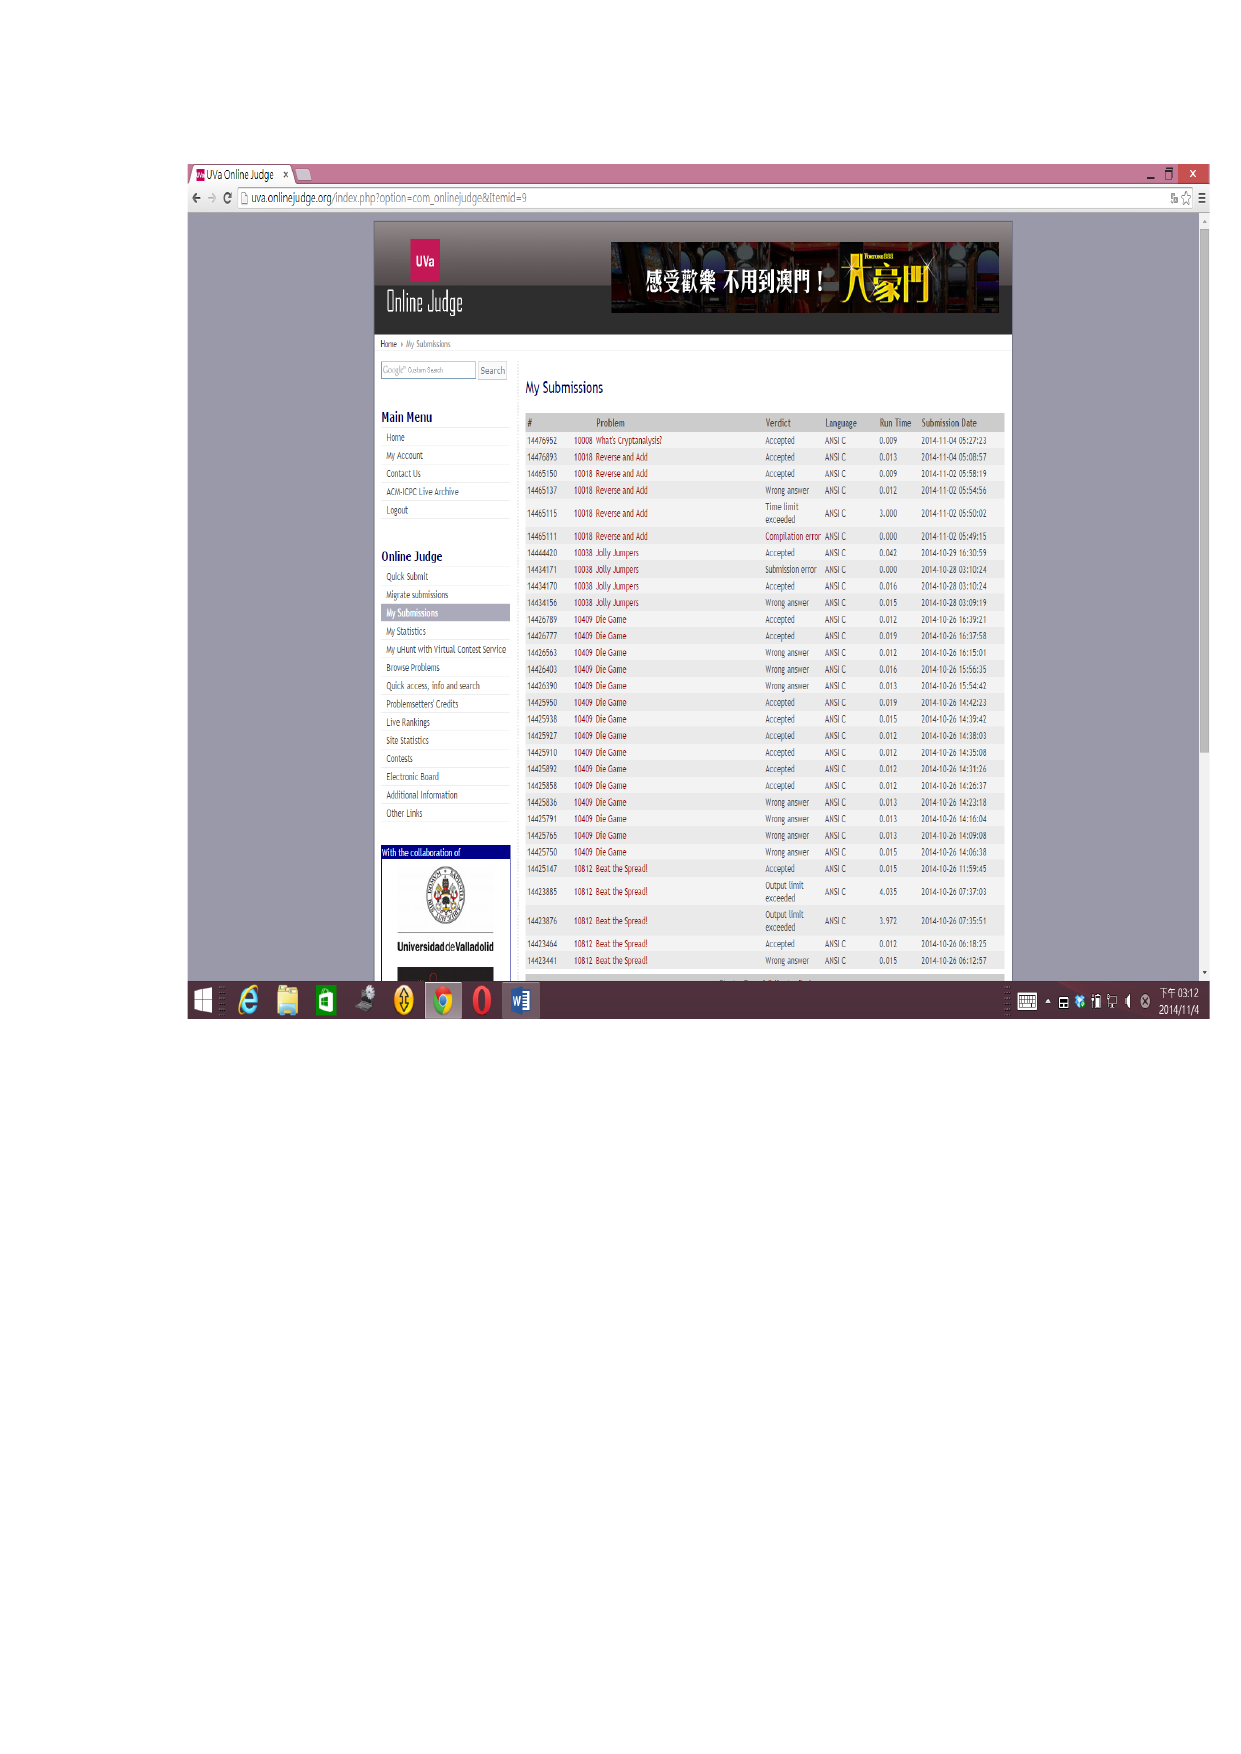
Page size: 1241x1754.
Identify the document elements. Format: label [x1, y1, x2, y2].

picture [187, 164, 1210, 1019]
